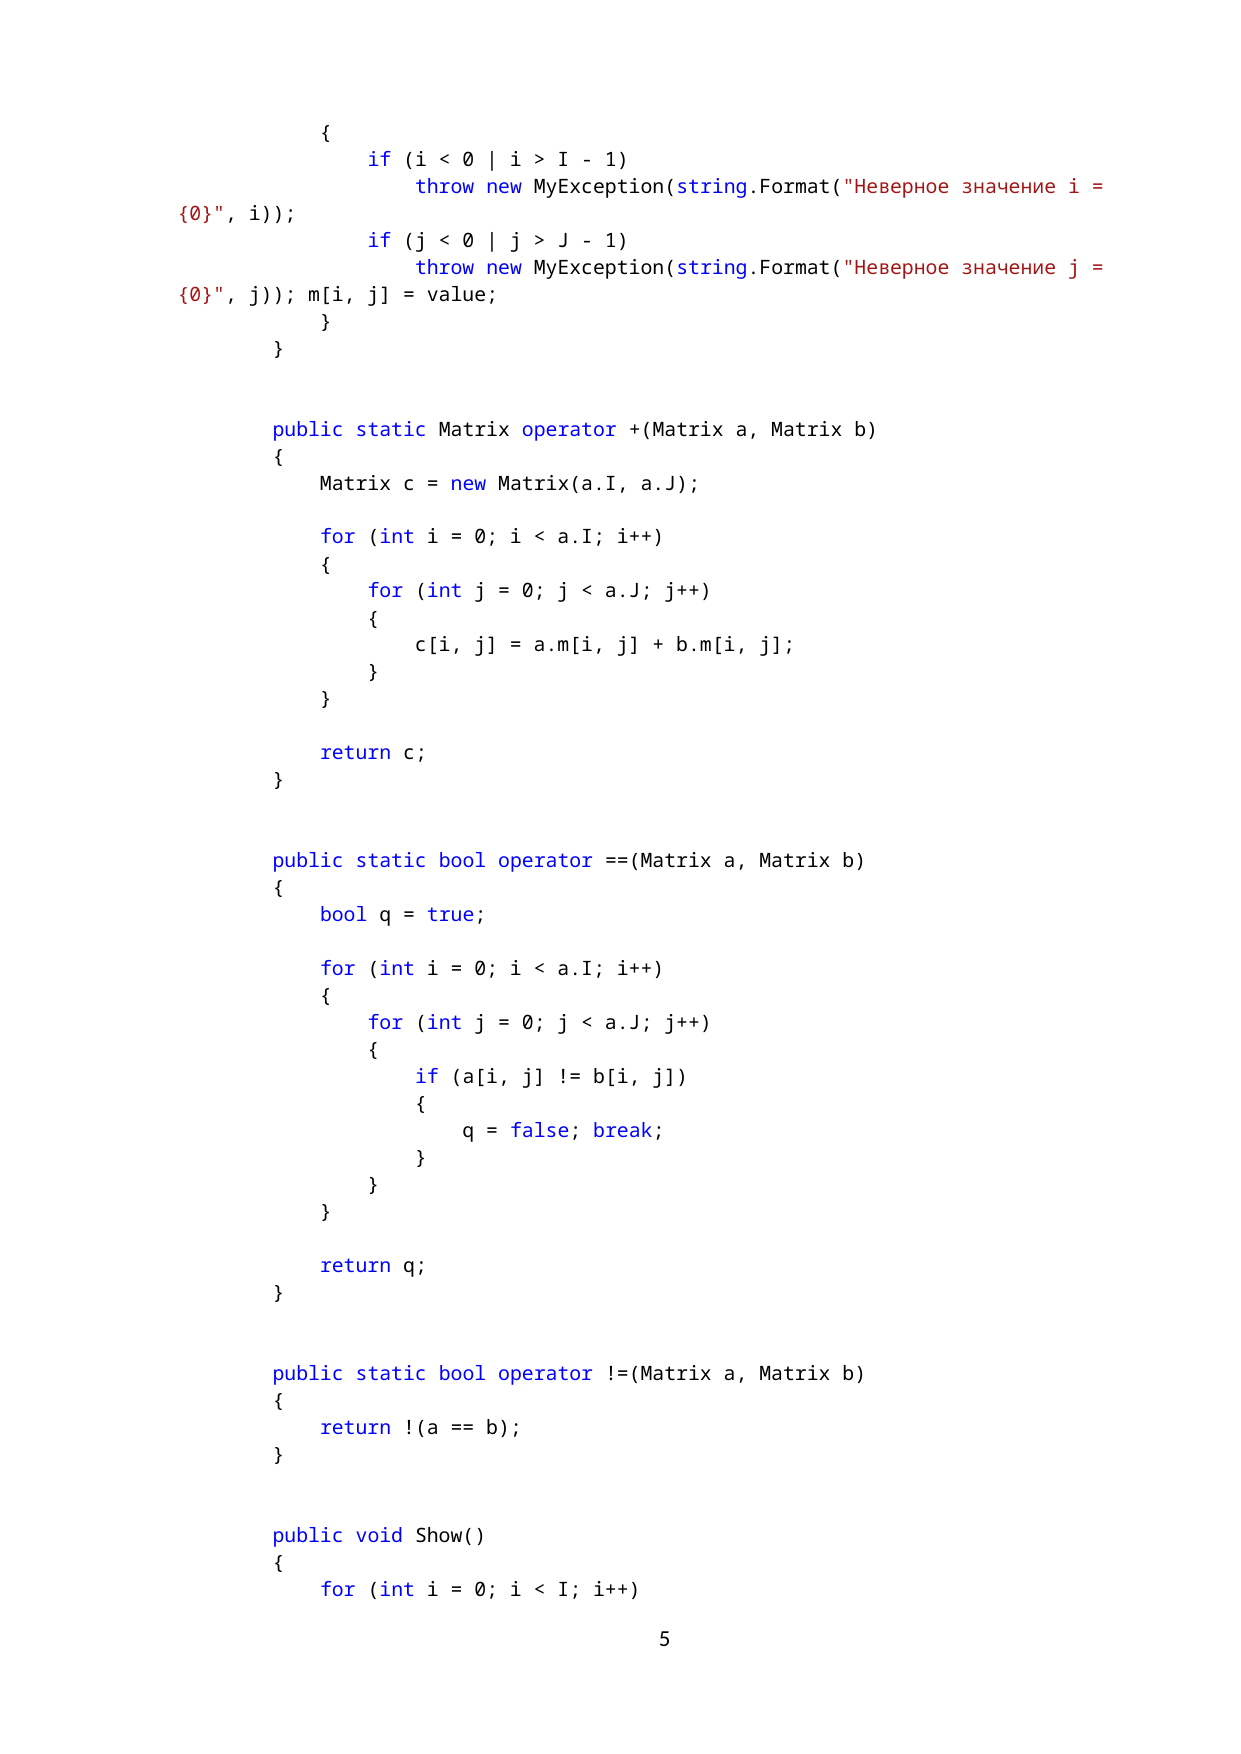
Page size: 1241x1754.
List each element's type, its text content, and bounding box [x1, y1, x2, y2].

text for (int j = 0; j < a.J; j++) [177, 1008, 1152, 1035]
text bool q = true; [177, 901, 1152, 927]
text { [177, 118, 1152, 145]
text for (int i = 0; i < I; i++) [177, 1575, 1152, 1602]
text for (int i = 0; i < a.I; i++) [177, 954, 1152, 981]
text { [177, 442, 1152, 469]
text if (i < 0 | i > I - 1) [177, 145, 1152, 172]
text public static bool operator !=(Matrix a, Matrix b) [177, 1359, 1152, 1386]
text { [177, 873, 1152, 901]
text for (int i = 0; i < a.I; i++) [177, 523, 1152, 550]
text public void Show() [177, 1521, 1152, 1548]
text throw new MyException(string.Format("Неверное значение j = {0}", j)); m[i, j] = value; [177, 253, 1152, 307]
text { [177, 1035, 1152, 1062]
text { [177, 550, 1152, 577]
text q = false; break; [177, 1116, 1152, 1143]
text { [177, 1386, 1152, 1413]
text Matrix c = new Matrix(a.I, a.J); [177, 469, 1152, 496]
text } [177, 1440, 1152, 1467]
text } [177, 1278, 1152, 1305]
text } [177, 658, 1152, 685]
text } [177, 766, 1152, 793]
text { [177, 1548, 1152, 1575]
text return q; [177, 1251, 1152, 1278]
text c[i, j] = a.m[i, j] + b.m[i, j]; [177, 631, 1152, 658]
text public static bool operator ==(Matrix a, Matrix b) [177, 847, 1152, 873]
text } [177, 1197, 1152, 1224]
text } [177, 685, 1152, 712]
text { [177, 1089, 1152, 1116]
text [177, 172, 1152, 226]
text } [177, 1143, 1152, 1170]
text { [177, 604, 1152, 631]
text } [177, 1170, 1152, 1197]
text { [177, 981, 1152, 1008]
text return !(a == b); [177, 1413, 1152, 1440]
text } [177, 307, 1152, 334]
text if (a[i, j] != b[i, j]) [177, 1062, 1152, 1089]
text for (int j = 0; j < a.J; j++) [177, 577, 1152, 604]
text public static Matrix operator +(Matrix a, Matrix b) [177, 415, 1152, 442]
text if (j < 0 | j > J - 1) [177, 226, 1152, 253]
text } [177, 334, 1152, 361]
text return c; [177, 739, 1152, 766]
